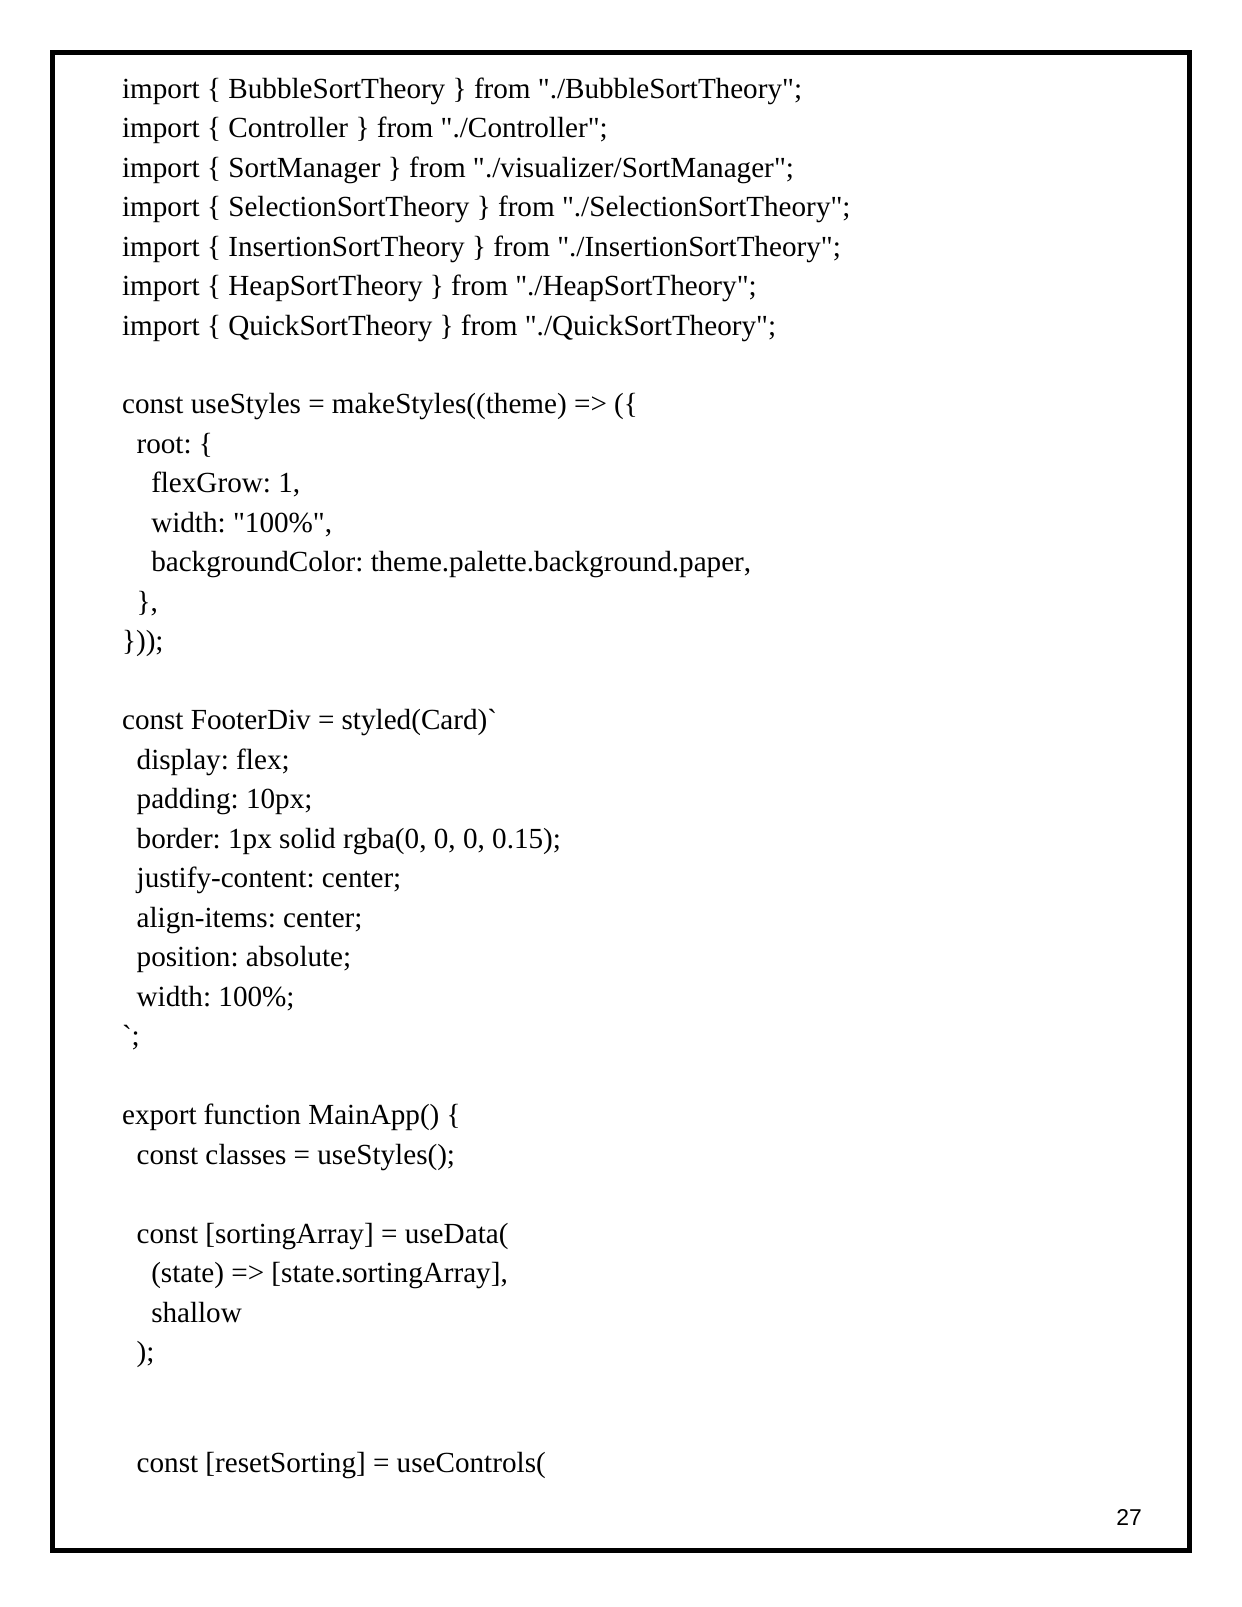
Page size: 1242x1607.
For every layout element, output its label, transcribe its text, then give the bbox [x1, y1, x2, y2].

text display: flex; [122, 742, 1142, 776]
text })); [122, 623, 1142, 657]
text import { QuickSortTheory } from "./QuickSortTheory"; [122, 308, 1142, 341]
text root: { [122, 426, 1142, 460]
text ); [122, 1334, 1142, 1368]
text import { SelectionSortTheory } from "./SelectionSortTheory"; [122, 189, 1142, 223]
text import { SortManager } from "./visualizer/SortManager"; [122, 150, 1142, 183]
text (state) => [state.sortingArray], [122, 1255, 1142, 1289]
text justify-content: center; [122, 860, 1142, 894]
text import { InsertionSortTheory } from "./InsertionSortTheory"; [122, 229, 1142, 262]
text padding: 10px; [122, 781, 1142, 815]
text `; [122, 1018, 1142, 1052]
text const [resetSorting] = useControls( [122, 1445, 1142, 1479]
text export function MainApp() { [122, 1097, 1142, 1131]
text const classes = useStyles(); [122, 1137, 1142, 1170]
text import { HeapSortTheory } from "./HeapSortTheory"; [122, 268, 1142, 302]
text width: 100%; [122, 979, 1142, 1012]
text align-items: center; [122, 900, 1142, 933]
text import { Controller } from "./Controller"; [122, 110, 1142, 144]
text const useStyles = makeStyles((theme) => ({ [122, 387, 1142, 420]
text const FooterDiv = styled(Card)` [122, 702, 1142, 736]
text shallow [122, 1295, 1142, 1328]
text backgroundColor: theme.palette.background.paper, [122, 544, 1142, 578]
text const [sortingArray] = useData( [122, 1216, 1142, 1249]
text width: "100%", [122, 505, 1142, 539]
text }, [122, 584, 1142, 618]
text position: absolute; [122, 939, 1142, 973]
text import { BubbleSortTheory } from "./BubbleSortTheory"; [122, 71, 1142, 104]
text flexGrow: 1, [122, 466, 1142, 499]
text border: 1px solid rgba(0, 0, 0, 0.15); [122, 821, 1142, 854]
